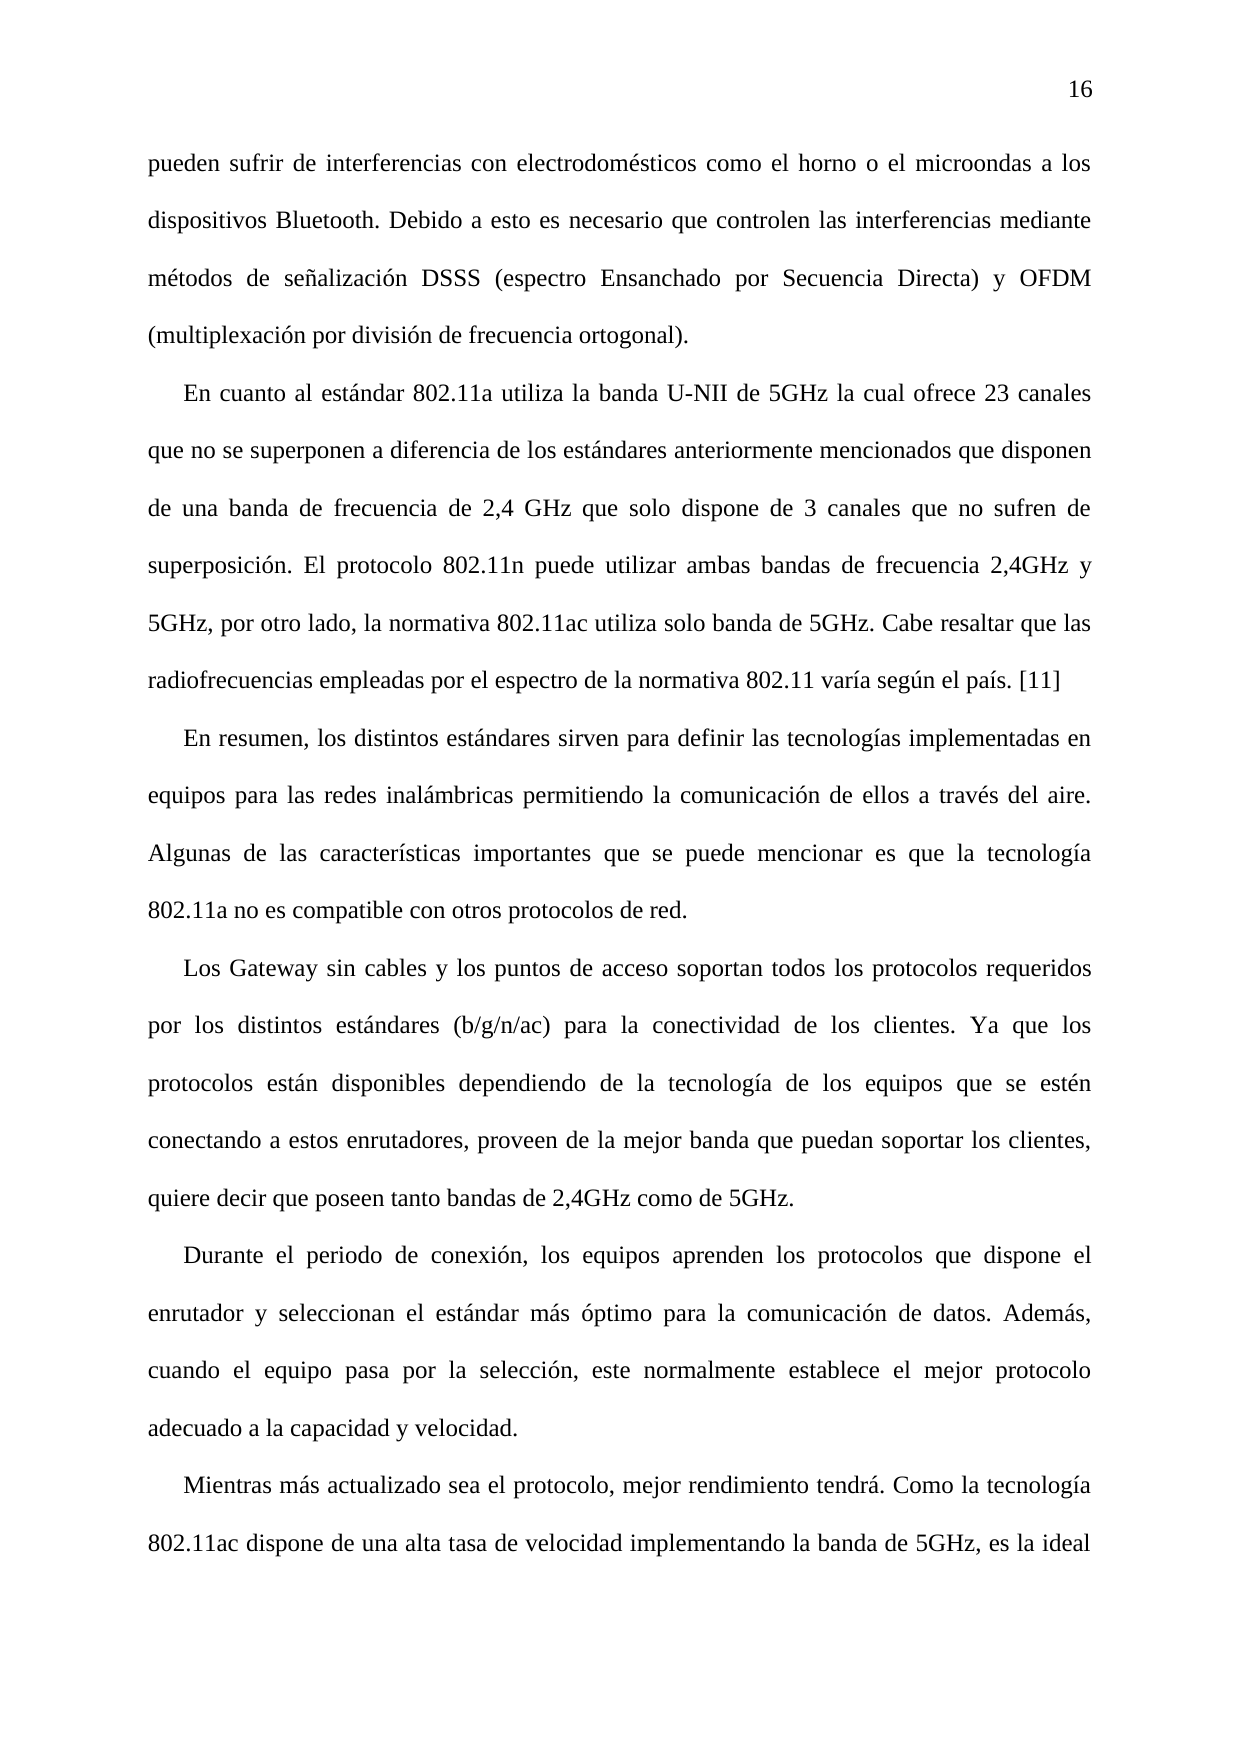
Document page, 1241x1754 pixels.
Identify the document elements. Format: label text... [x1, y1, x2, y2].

text Los Gateway sin cables y los puntos de acceso soportan todos los protocolos requeridos por los distintos estándares (b/g/n/ac) para la conectividad de los clientes. Ya que los protocolos están disponibles dependiendo de la tecnología de los equipos que se estén conectando a estos enrutadores, proveen de la mejor banda que puedan soportar los clientes, quiere decir que poseen tanto bandas de 2,4GHz como de 5GHz. [148, 953, 1092, 1211]
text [148, 1470, 1092, 1556]
text En resumen, los distintos estándares sirven para definir las tecnologías implementadas en equipos para las redes inalámbricas permitiendo la comunicación de ellos a través del aire. Algunas de las características importantes que se puede mencionar es que la tecnología 802.11a no es compatible con otros protocolos de red. [148, 723, 1092, 924]
text Durante el periodo de conexión, los equipos aprenden los protocolos que dispone el enrutador y seleccionan el estándar más óptimo para la comunicación de datos. Además, cuando el equipo pasa por la selección, este normalmente establece el mejor protocolo adecuado a la capacidad y velocidad. [148, 1240, 1092, 1441]
text En cuanto al estándar 802.11a utiliza la banda U-NII de 5GHz la cual ofrece 23 canales que no se superponen a diferencia de los estándares anteriormente mencionados que disponen de una banda de frecuencia de 2,4 GHz que solo dispone de 3 canales que no sufren de superposición. El protocolo 802.11n puede utilizar ambas bandas de frecuencia 2,4GHz y 5GHz, por otro lado, la normativa 802.11ac utiliza solo banda de 5GHz. Cabe resaltar que las radiofrecuencias empleadas por el espectro de la normativa 802.11 varía según el país. [148, 378, 1092, 694]
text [148, 148, 1092, 349]
